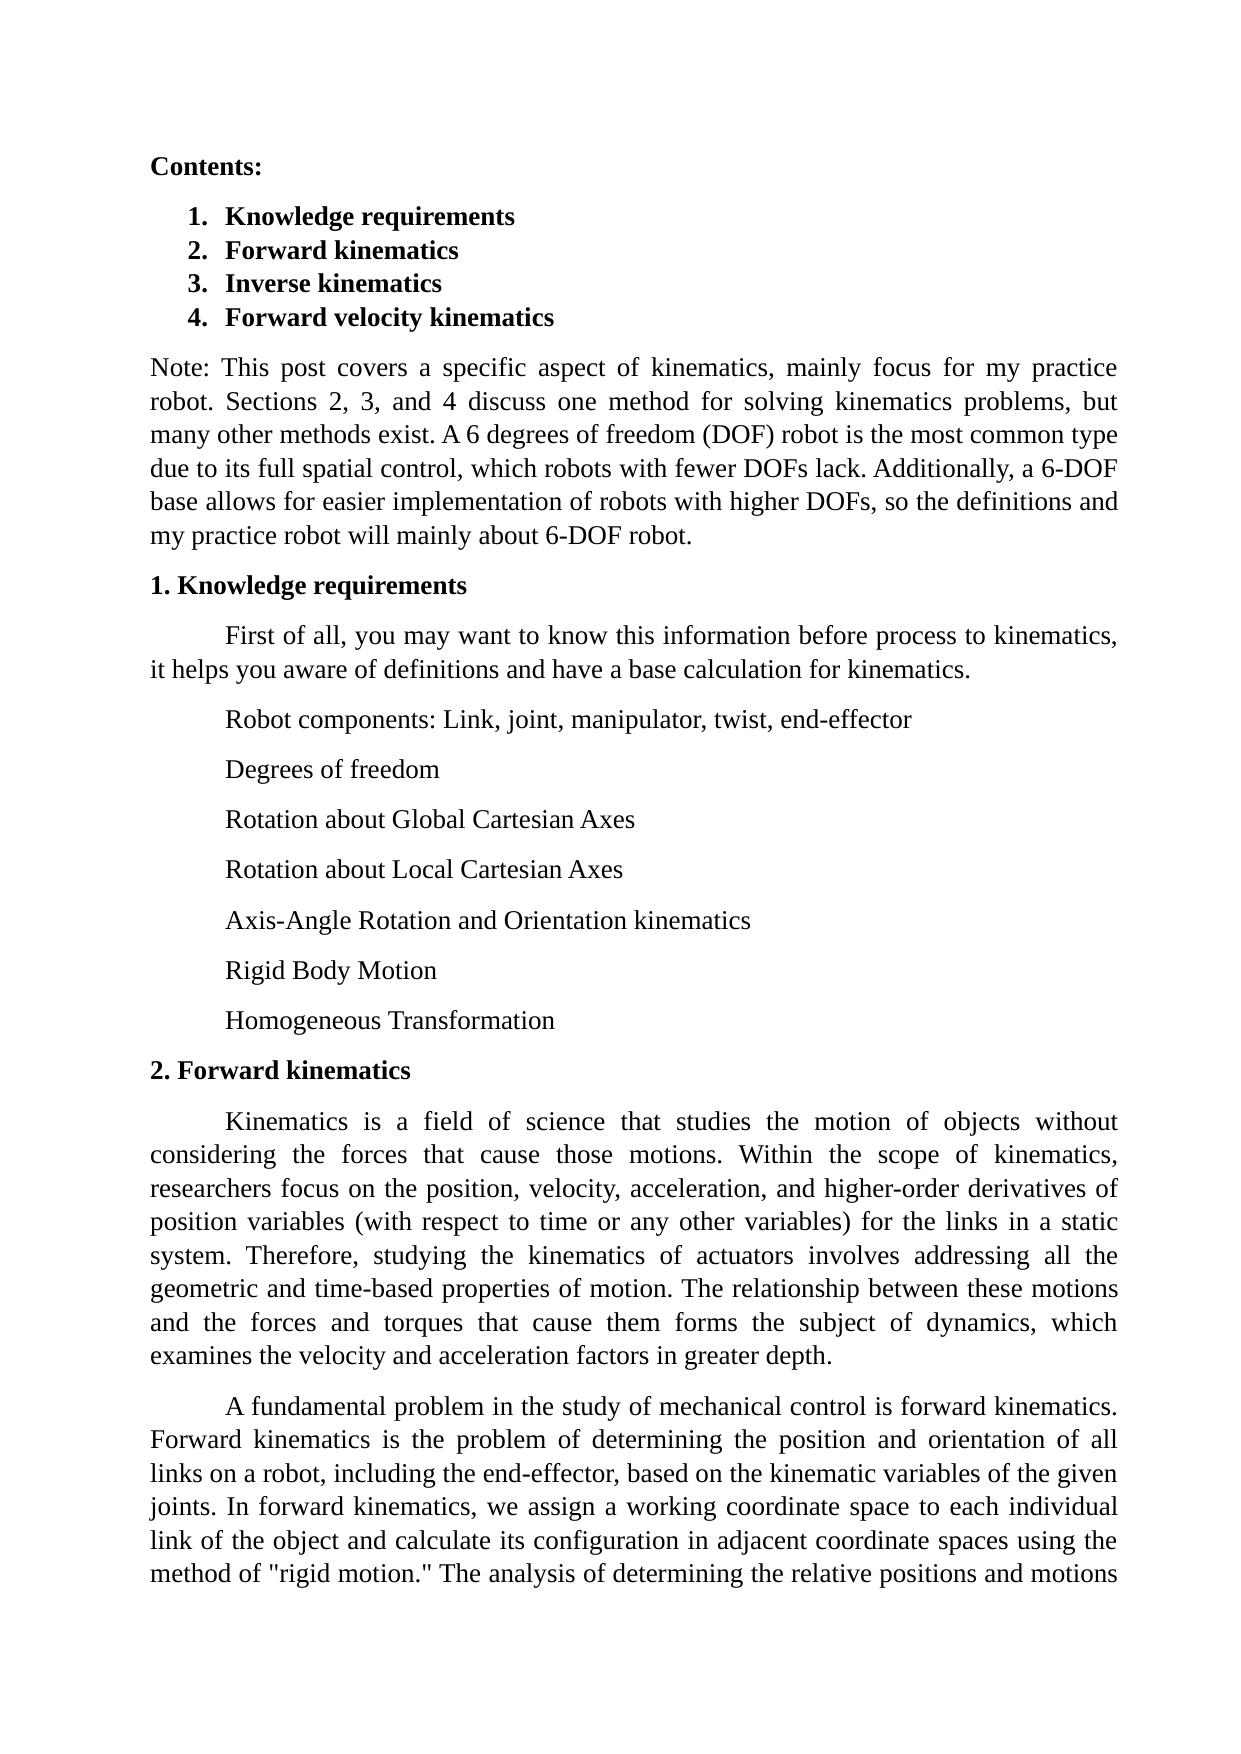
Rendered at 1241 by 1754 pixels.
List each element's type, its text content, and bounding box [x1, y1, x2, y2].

list Inverse kinematics [187, 267, 1119, 298]
text Homogeneous Transformation [150, 1004, 1119, 1035]
list Forward velocity kinematics [187, 301, 1119, 332]
list Knowledge requirements [187, 200, 1119, 231]
text 2. Forward kinematics [150, 1054, 1119, 1086]
text Axis-Angle Rotation and Orientation kinematics [150, 904, 1119, 935]
text Note: This post covers a specific aspect of kinematics, mainly focus for my practice robot. Sections 2, 3, and 4 discuss one method for solving kinematics problems, but many other methods exist. A 6 degrees of freedom (DOF) robot is the most common type due to its full spatial control, which robots with fewer DOFs lack. Additionally, a 6-DOF base allows for easier implementation of robots with higher DOFs, so the definitions and my practice robot will mainly about 6-DOF robot. [150, 351, 1119, 550]
text Rotation about Local Cartesian Axes [150, 853, 1119, 885]
text Robot components: Link, joint, manipulator, twist, end-effector [150, 703, 1119, 734]
list Forward kinematics [187, 234, 1119, 265]
text Contents: [150, 150, 1119, 181]
text First of all, you may want to know this information before process to kinematics, it helps you aware of definitions and have a base calculation for kinematics. [150, 619, 1119, 684]
text Rotation about Global Cartesian Axes [150, 803, 1119, 834]
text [150, 1389, 1119, 1588]
text Degrees of freedom [150, 753, 1119, 784]
text 1. Knowledge requirements [150, 569, 1119, 600]
text Kinematics is a field of science that studies the motion of objects without considering the forces that cause those motions. Within the scope of kinematics, researchers focus on the position, velocity, acceleration, and higher-order derivatives of position variables (with respect to time or any other variables) for the links in a static system. Therefore, studying the kinematics of actuators involves addressing all the geometric and time-based properties of motion. The relationship between these motions and the forces and torques that cause them forms the subject of dynamics, which examines the velocity and acceleration factors in greater depth. [150, 1104, 1119, 1371]
text Rigid Body Motion [150, 954, 1119, 985]
